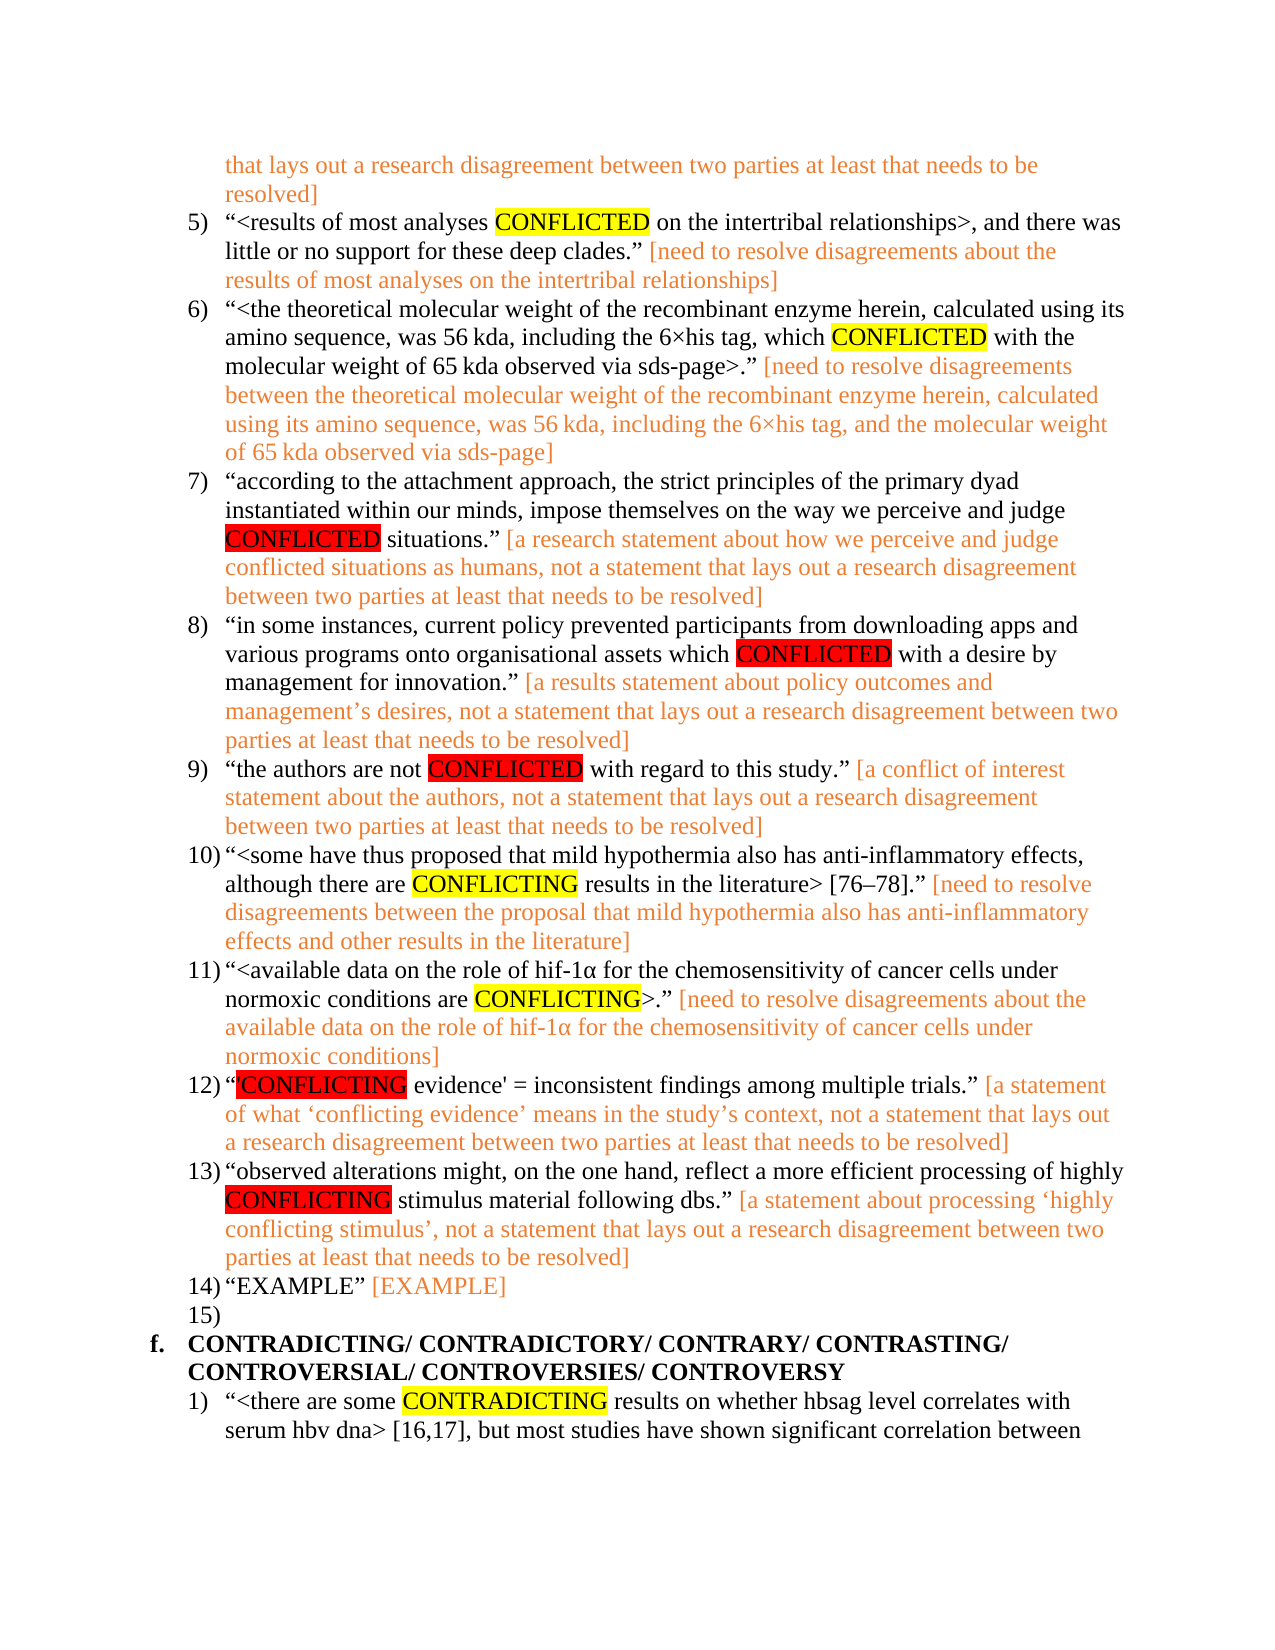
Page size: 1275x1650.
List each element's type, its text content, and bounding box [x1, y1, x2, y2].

list “<some have thus proposed that mild hypothermia also has anti-inflammatory effects, although there are CONFLICTING results in the literature> [76–78].” [need to resolve disagreements between the proposal that mild hypothermia also has anti-inflammatory effects and other results in the literature] [187, 840, 1125, 955]
list “according to the attachment approach, the strict principles of the primary dyad instantiated within our minds, impose themselves on the way we perceive and judge CONFLICTED situations.” [a research statement about how we perceive and judge conflicted situations as humans, not a statement that lays out a research disagreement between two parties at least that needs to be resolved] [187, 466, 1125, 610]
list “<available data on the role of hif-1α for the chemosensitivity of cancer cells under normoxic conditions are CONFLICTING>.” [need to resolve disagreements about the available data on the role of hif-1α for the chemosensitivity of cancer cells under normoxic conditions] [187, 955, 1125, 1070]
list “observed alterations might, on the one hand, reflect a more efficient processing of highly CONFLICTING stimulus material following dbs.” [a statement about processing ‘highly conflicting stimulus’, not a statement that lays out a research disagreement between two parties at least that needs to be resolved] [187, 1156, 1125, 1271]
list “<the theoretical molecular weight of the recombinant enzyme herein, calculated using its amino sequence, was 56 kda, including the 6×his tag, which CONFLICTED with the molecular weight of 65 kda observed via sds-page>.” [need to resolve disagreements between the theoretical molecular weight of the recombinant enzyme herein, calculated using its amino sequence, was 56 kda, including the 6×his tag, and the molecular weight of 65 kda observed via sds-page] [187, 294, 1125, 466]
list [187, 1386, 1125, 1444]
list CONTRADICTING/ CONTRADICTORY/ CONTRARY/ CONTRASTING/ CONTROVERSIAL/ CONTROVERSIES/ CONTROVERSY [150, 1329, 1125, 1386]
list “<results of most analyses CONFLICTED on the intertribal relationships>, and there was little or no support for these deep clades.” [need to resolve disagreements about the results of most analyses on the intertribal relationships] [187, 207, 1125, 294]
list “EXAMPLE” [EXAMPLE] [187, 1271, 1125, 1300]
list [187, 150, 1125, 207]
list “'CONFLICTING evidence' = inconsistent findings among multiple trials.” [a statement of what ‘conflicting evidence’ means in the study’s context, not a statement that lays out a research disagreement between two parties at least that needs to be resolved] [187, 1070, 1125, 1156]
list “the authors are not CONFLICTED with regard to this study.” [a conflict of interest statement about the authors, not a statement that lays out a research disagreement between two parties at least that needs to be resolved] [187, 754, 1125, 840]
list “in some instances, current policy prevented participants from downloading apps and various programs onto organisational assets which CONFLICTED with a desire by management for innovation.” [a results statement about policy outcomes and management’s desires, not a statement that lays out a research disagreement between two parties at least that needs to be resolved] [187, 610, 1125, 754]
